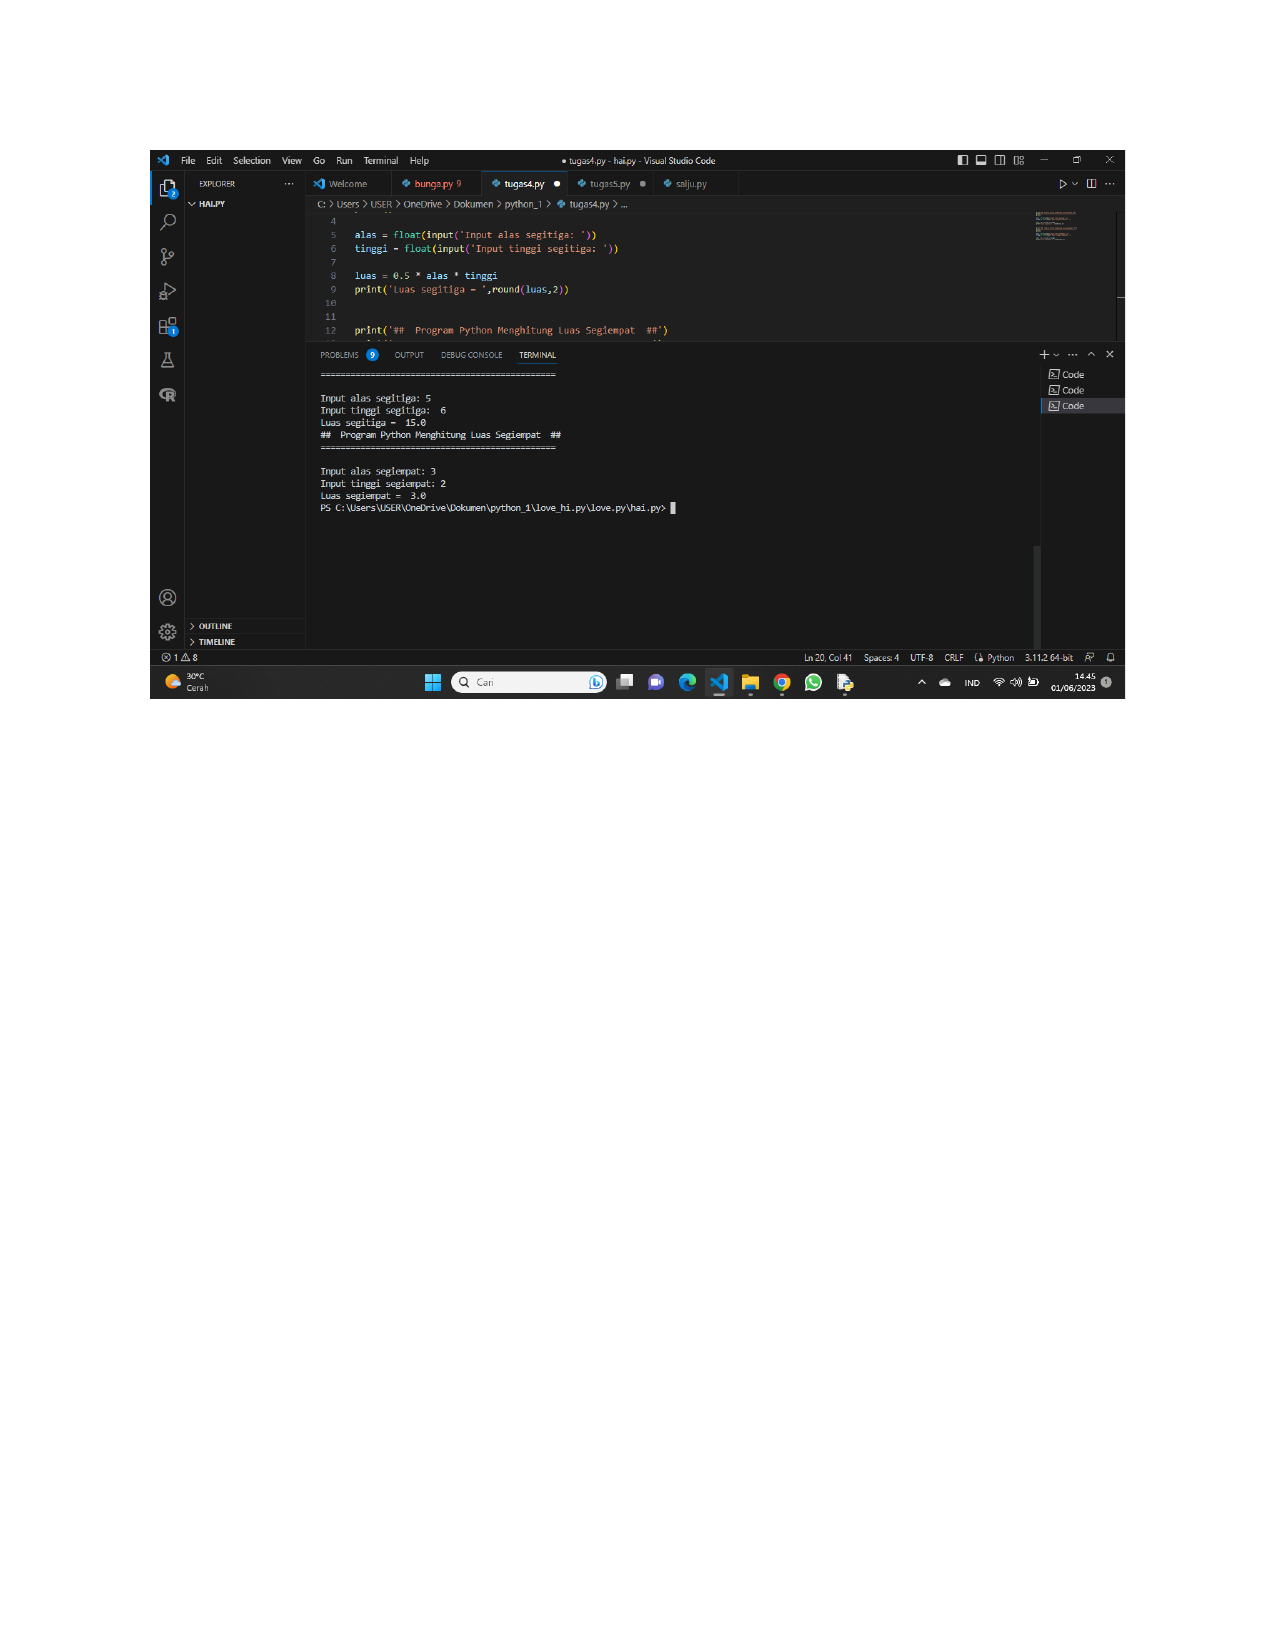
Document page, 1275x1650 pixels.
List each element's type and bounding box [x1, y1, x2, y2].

picture [150, 150, 1125, 699]
